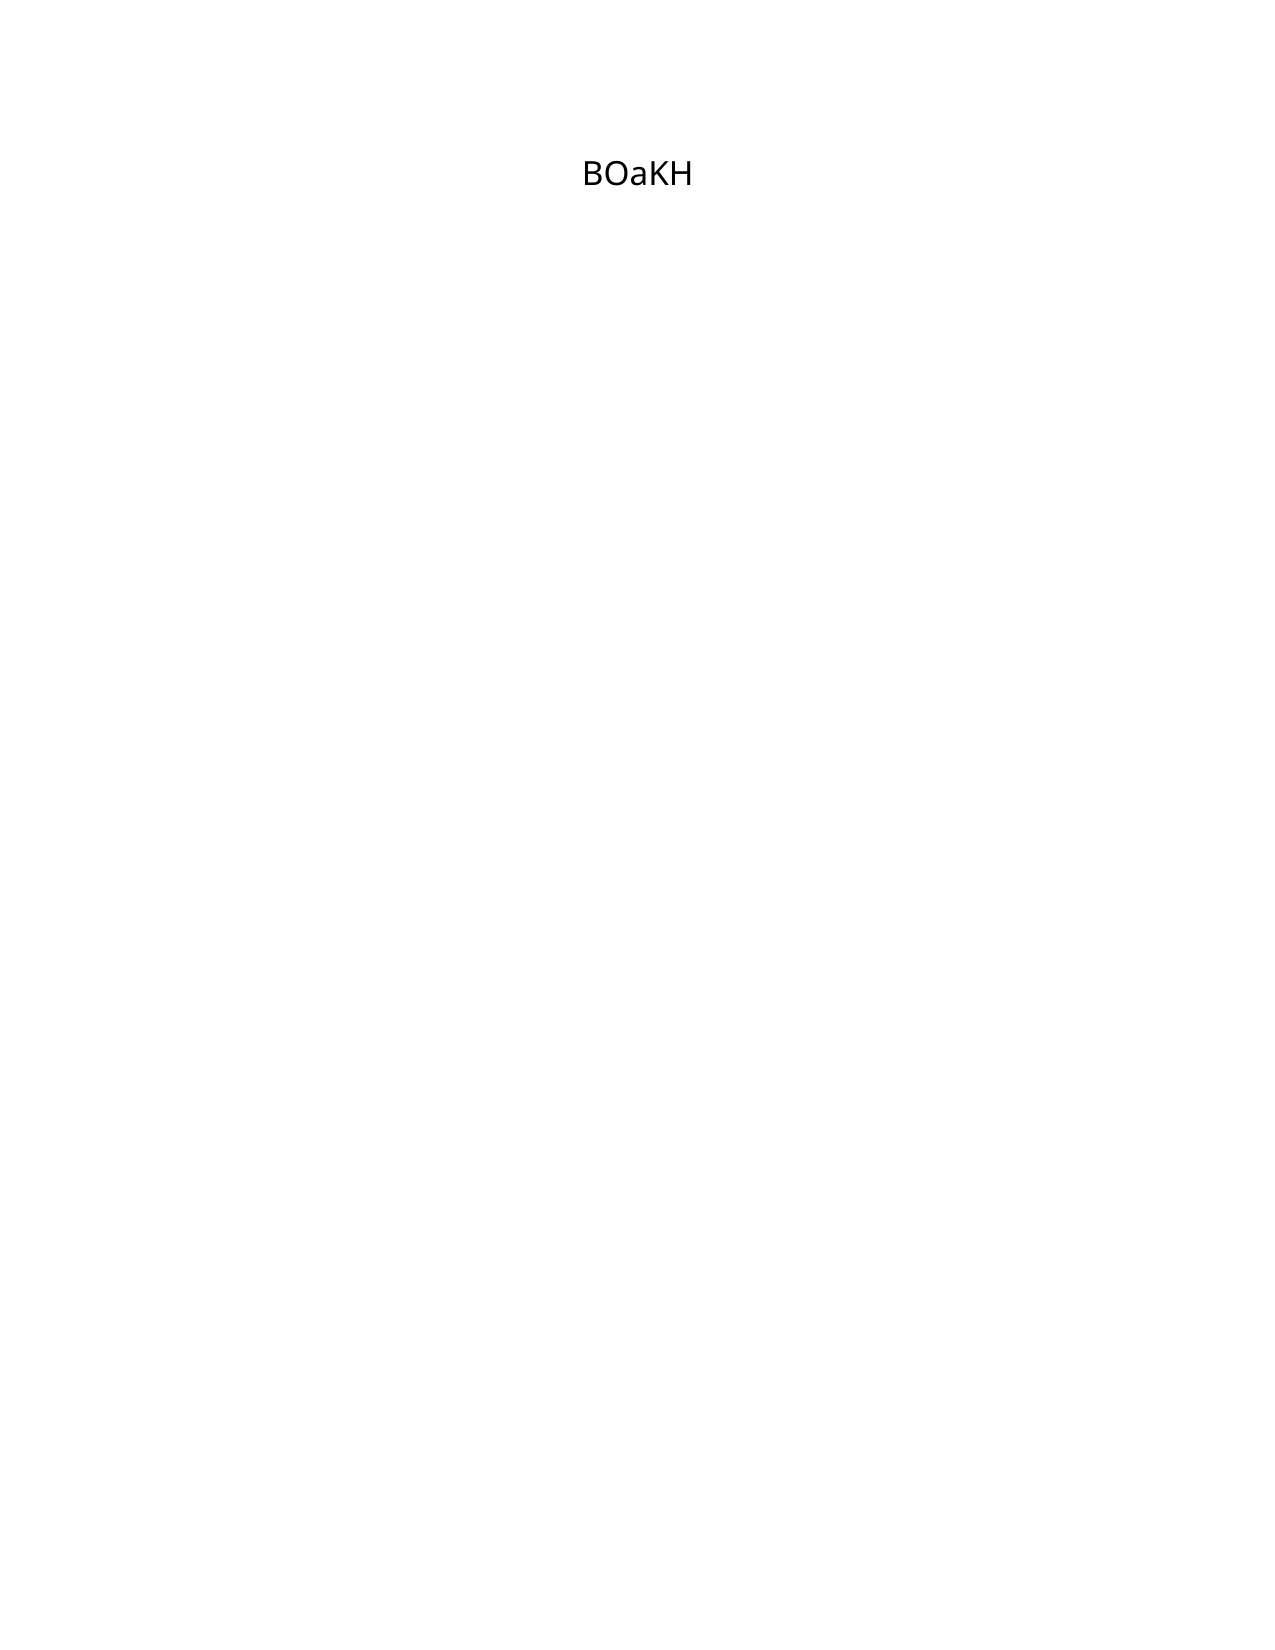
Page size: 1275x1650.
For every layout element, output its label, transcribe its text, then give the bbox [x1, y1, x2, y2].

text BOaKH [150, 150, 1125, 195]
